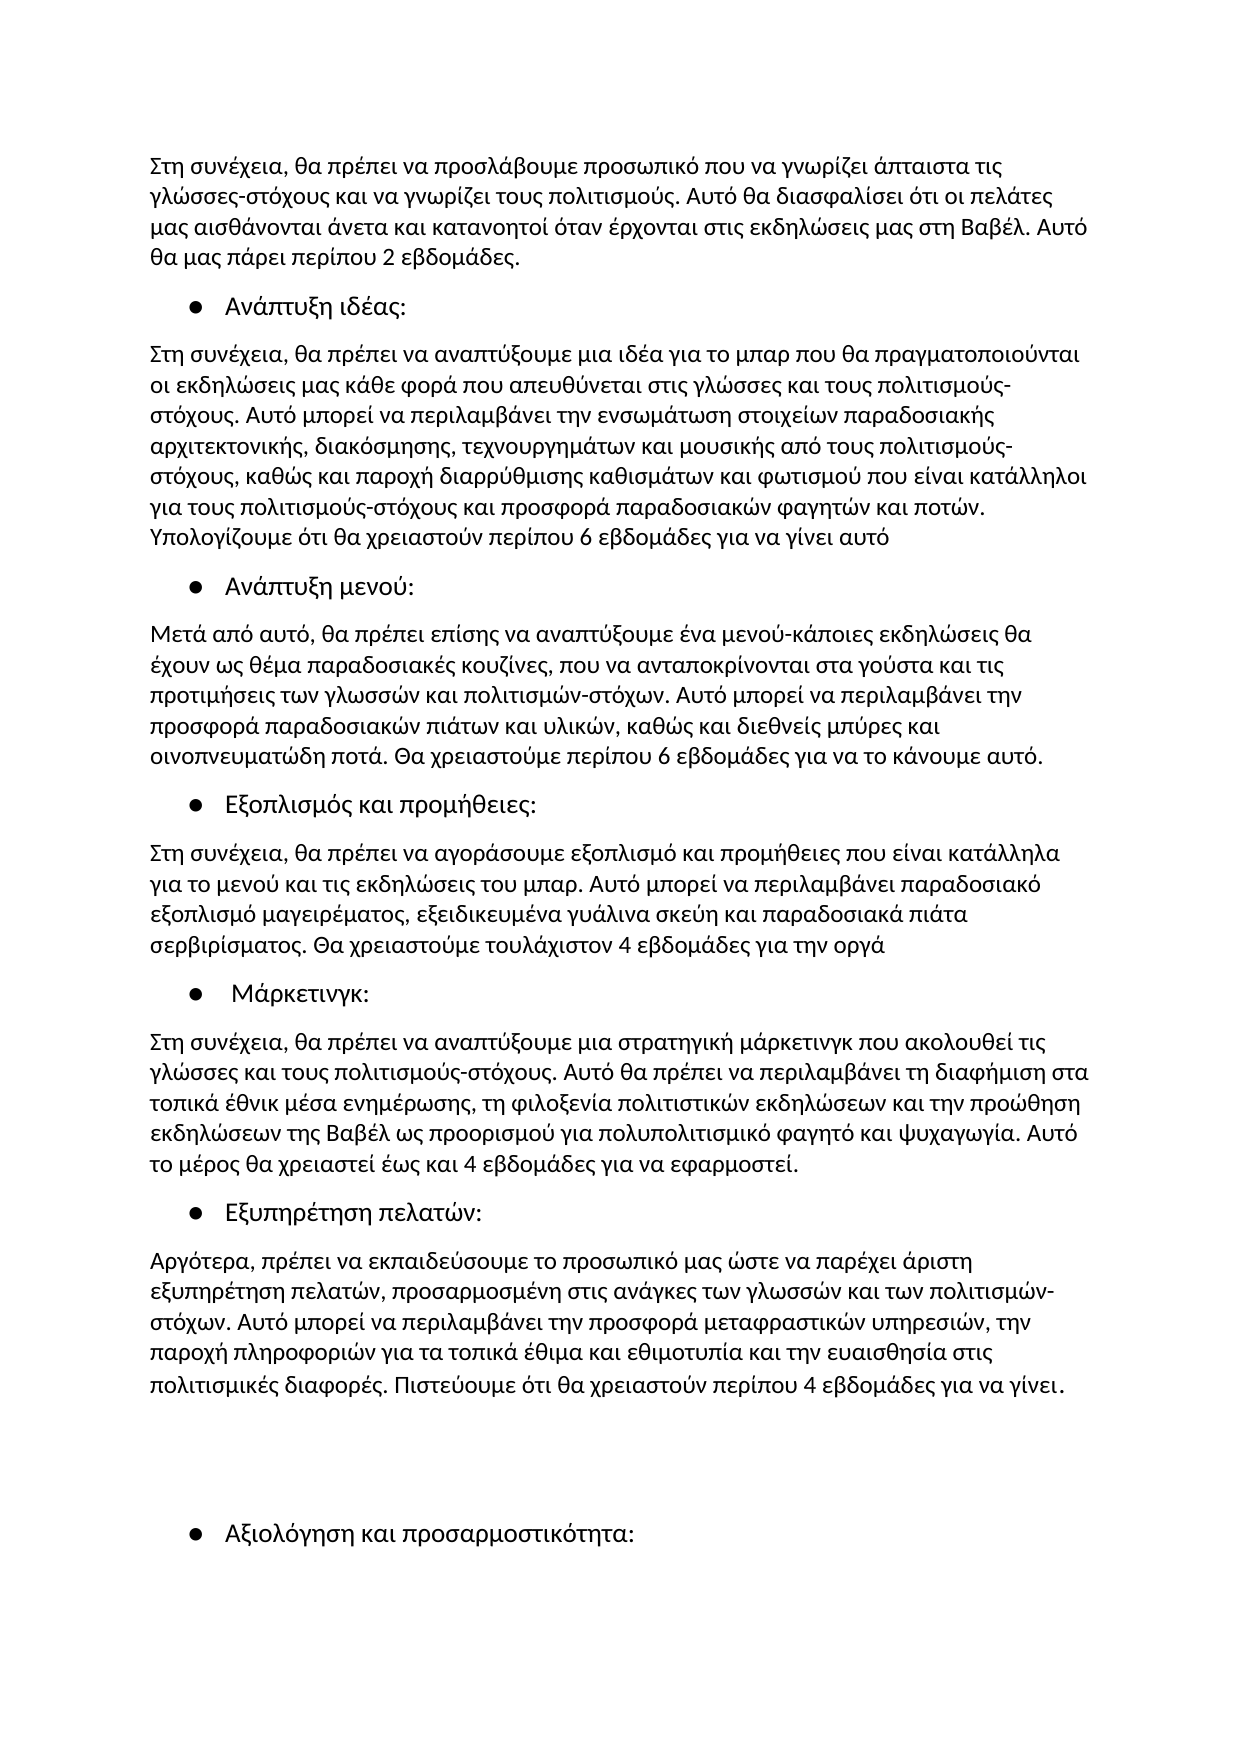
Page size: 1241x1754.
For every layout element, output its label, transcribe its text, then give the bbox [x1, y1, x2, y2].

list Εξοπλισμός και προμήθειες: [187, 788, 1090, 821]
text Στη συνέχεια, θα πρέπει να αγοράσουμε εξοπλισμό και προμήθειες που είναι κατάλληλα για το μενού και τις εκδηλώσεις του μπαρ. Αυτό μπορεί να περιλαμβάνει παραδοσιακό εξοπλισμό μαγειρέματος, εξειδικευμένα γυάλινα σκεύη και παραδοσιακά πιάτα σερβιρίσματος. Θα χρειαστούμε τουλάχιστον 4 εβδομάδες για την οργά [150, 837, 1090, 959]
list Εξυπηρέτηση πελατών: [187, 1195, 1090, 1228]
text Αργότερα, πρέπει να εκπαιδεύσουμε το προσωπικό μας ώστε να παρέχει άριστη εξυπηρέτηση πελατών, προσαρμοσμένη στις ανάγκες των γλωσσών και των πολιτισμών-στόχων. Αυτό μπορεί να περιλαμβάνει την προσφορά μεταφραστικών υπηρεσιών, την παροχή πληροφοριών για τα τοπικά έθιμα και εθιμοτυπία και την ευαισθησία στις πολιτισμικές διαφορές. Πιστεύουμε ότι θα χρειαστούν περίπου 4 εβδομάδες για να γίνει. [150, 1245, 1090, 1400]
list Ανάπτυξη μενού: [187, 569, 1090, 602]
list Ανάπτυξη ιδέας: [187, 289, 1090, 322]
text Στη συνέχεια, θα πρέπει να αναπτύξουμε μια στρατηγική μάρκετινγκ που ακολουθεί τις γλώσσες και τους πολιτισμούς-στόχους. Αυτό θα πρέπει να περιλαμβάνει τη διαφήμιση στα τοπικά έθνικ μέσα ενημέρωσης, τη φιλοξενία πολιτιστικών εκδηλώσεων και την προώθηση εκδηλώσεων της Βαβέλ ως προορισμού για πολυπολιτισμικό φαγητό και ψυχαγωγία. Αυτό το μέρος θα χρειαστεί έως και 4 εβδομάδες για να εφαρμοστεί. [150, 1026, 1090, 1178]
list Αξιολόγηση και προσαρμοστικότητα: [187, 1516, 1090, 1549]
text Στη συνέχεια, θα πρέπει να αναπτύξουμε μια ιδέα για το μπαρ που θα πραγματοποιούνται οι εκδηλώσεις μας κάθε φορά που απευθύνεται στις γλώσσες και τους πολιτισμούς-στόχους. Αυτό μπορεί να περιλαμβάνει την ενσωμάτωση στοιχείων παραδοσιακής αρχιτεκτονικής, διακόσμησης, τεχνουργημάτων και μουσικής από τους πολιτισμούς-στόχους, καθώς και παροχή διαρρύθμισης καθισμάτων και φωτισμού που είναι κατάλληλοι για τους πολιτισμούς-στόχους και προσφορά παραδοσιακών φαγητών και ποτών. Υπολογίζουμε ότι θα χρειαστούν περίπου 6 εβδομάδες για να γίνει αυτό [150, 338, 1090, 552]
text Στη συνέχεια, θα πρέπει να προσλάβουμε προσωπικό που να γνωρίζει άπταιστα τις γλώσσες-στόχους και να γνωρίζει τους πολιτισμούς. Αυτό θα διασφαλίσει ότι οι πελάτες μας αισθάνονται άνετα και κατανοητοί όταν έρχονται στις εκδηλώσεις μας στη Βαβέλ. Αυτό θα μας πάρει περίπου 2 εβδομάδες. [150, 150, 1090, 272]
text Μετά από αυτό, θα πρέπει επίσης να αναπτύξουμε ένα μενού-κάποιες εκδηλώσεις θα έχουν ως θέμα παραδοσιακές κουζίνες, που να ανταποκρίνονται στα γούστα και τις προτιμήσεις των γλωσσών και πολιτισμών-στόχων. Αυτό μπορεί να περιλαμβάνει την προσφορά παραδοσιακών πιάτων και υλικών, καθώς και διεθνείς μπύρες και οινοπνευματώδη ποτά. Θα χρειαστούμε περίπου 6 εβδομάδες για να το κάνουμε αυτό. [150, 618, 1090, 771]
list Μάρκετινγκ: [187, 976, 1090, 1009]
